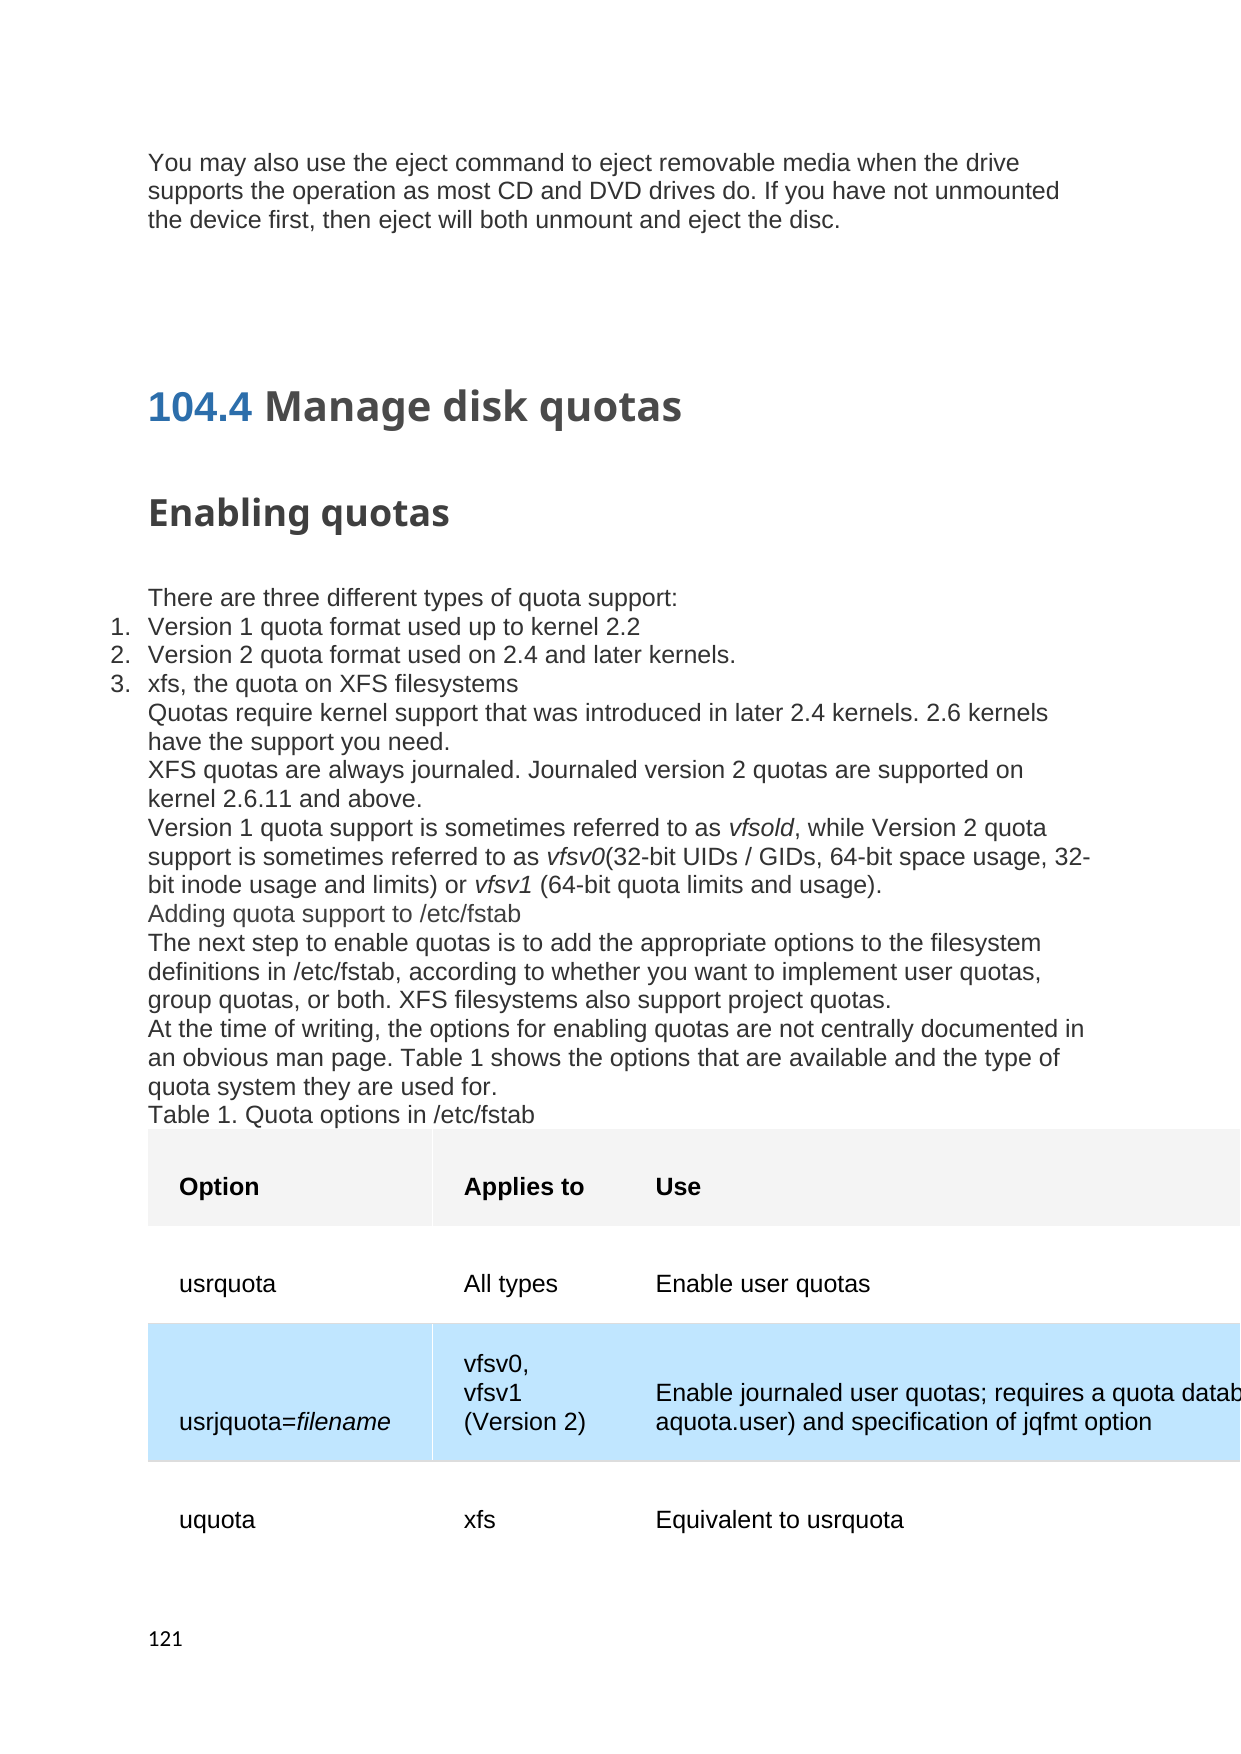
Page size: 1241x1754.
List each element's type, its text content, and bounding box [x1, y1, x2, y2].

table_cell Enable user quotas [624, 1226, 1240, 1323]
text Enabling quotas [148, 486, 1093, 537]
table_header Option [148, 1129, 432, 1226]
list xfs, the quota on XFS filesystems [110, 669, 1093, 698]
table_header Use [624, 1129, 1240, 1226]
table_cell vfsv0, vfsv1 (Version 2) [433, 1324, 624, 1460]
text There are three different types of quota support: [148, 583, 1093, 612]
table_header Applies to [433, 1129, 624, 1226]
text At the time of writing, the options for enabling quotas are not centrally documented in an obvious man page. Table 1 shows the options that are available and the type of quota system they are used for. [148, 1014, 1093, 1100]
table_cell Equivalent to usrquota [624, 1462, 1240, 1559]
table_cell usrquota [148, 1226, 432, 1323]
list Version 1 quota format used up to kernel 2.2 [110, 612, 1093, 640]
table_cell Enable journaled user quotas; requires a quota database file name (usually aquota.user) and specification of jqfmt option [624, 1324, 1240, 1460]
text Version 1 quota support is sometimes referred to as vfsold, while Version 2 quota support is sometimes referred to as vfsv0(32-bit UIDs / GIDs, 64-bit space usage, 32-bit inode usage and limits) or vfsv1 (64-bit quota limits and usage). [148, 813, 1093, 899]
text You may also use the eject command to eject removable media when the drive supports the operation as most CD and DVD drives do. If you have not unmounted the device first, then eject will both unmount and eject the disc. [148, 148, 1093, 234]
text Quotas require kernel support that was introduced in later 2.4 kernels. 2.6 kernels have the support you need. [148, 698, 1093, 755]
table_cell uquota [148, 1462, 432, 1559]
table_cell xfs [433, 1462, 624, 1559]
text Adding quota support to /etc/fstab [148, 899, 1093, 928]
table_cell usrjquota=filename [148, 1324, 432, 1460]
text The next step to enable quotas is to add the appropriate options to the filesystem definitions in /etc/fstab, according to whether you want to implement user quotas, group quotas, or both. XFS filesystems also support project quotas. [148, 928, 1093, 1014]
text Table 1. Quota options in /etc/fstab [148, 1100, 1093, 1129]
subtitle 104.4 Manage disk quotas [148, 377, 1093, 434]
list Version 2 quota format used on 2.4 and later kernels. [110, 640, 1093, 669]
text XFS quotas are always journaled. Journaled version 2 quotas are supported on kernel 2.6.11 and above. [148, 755, 1093, 813]
table_cell All types [433, 1226, 624, 1323]
